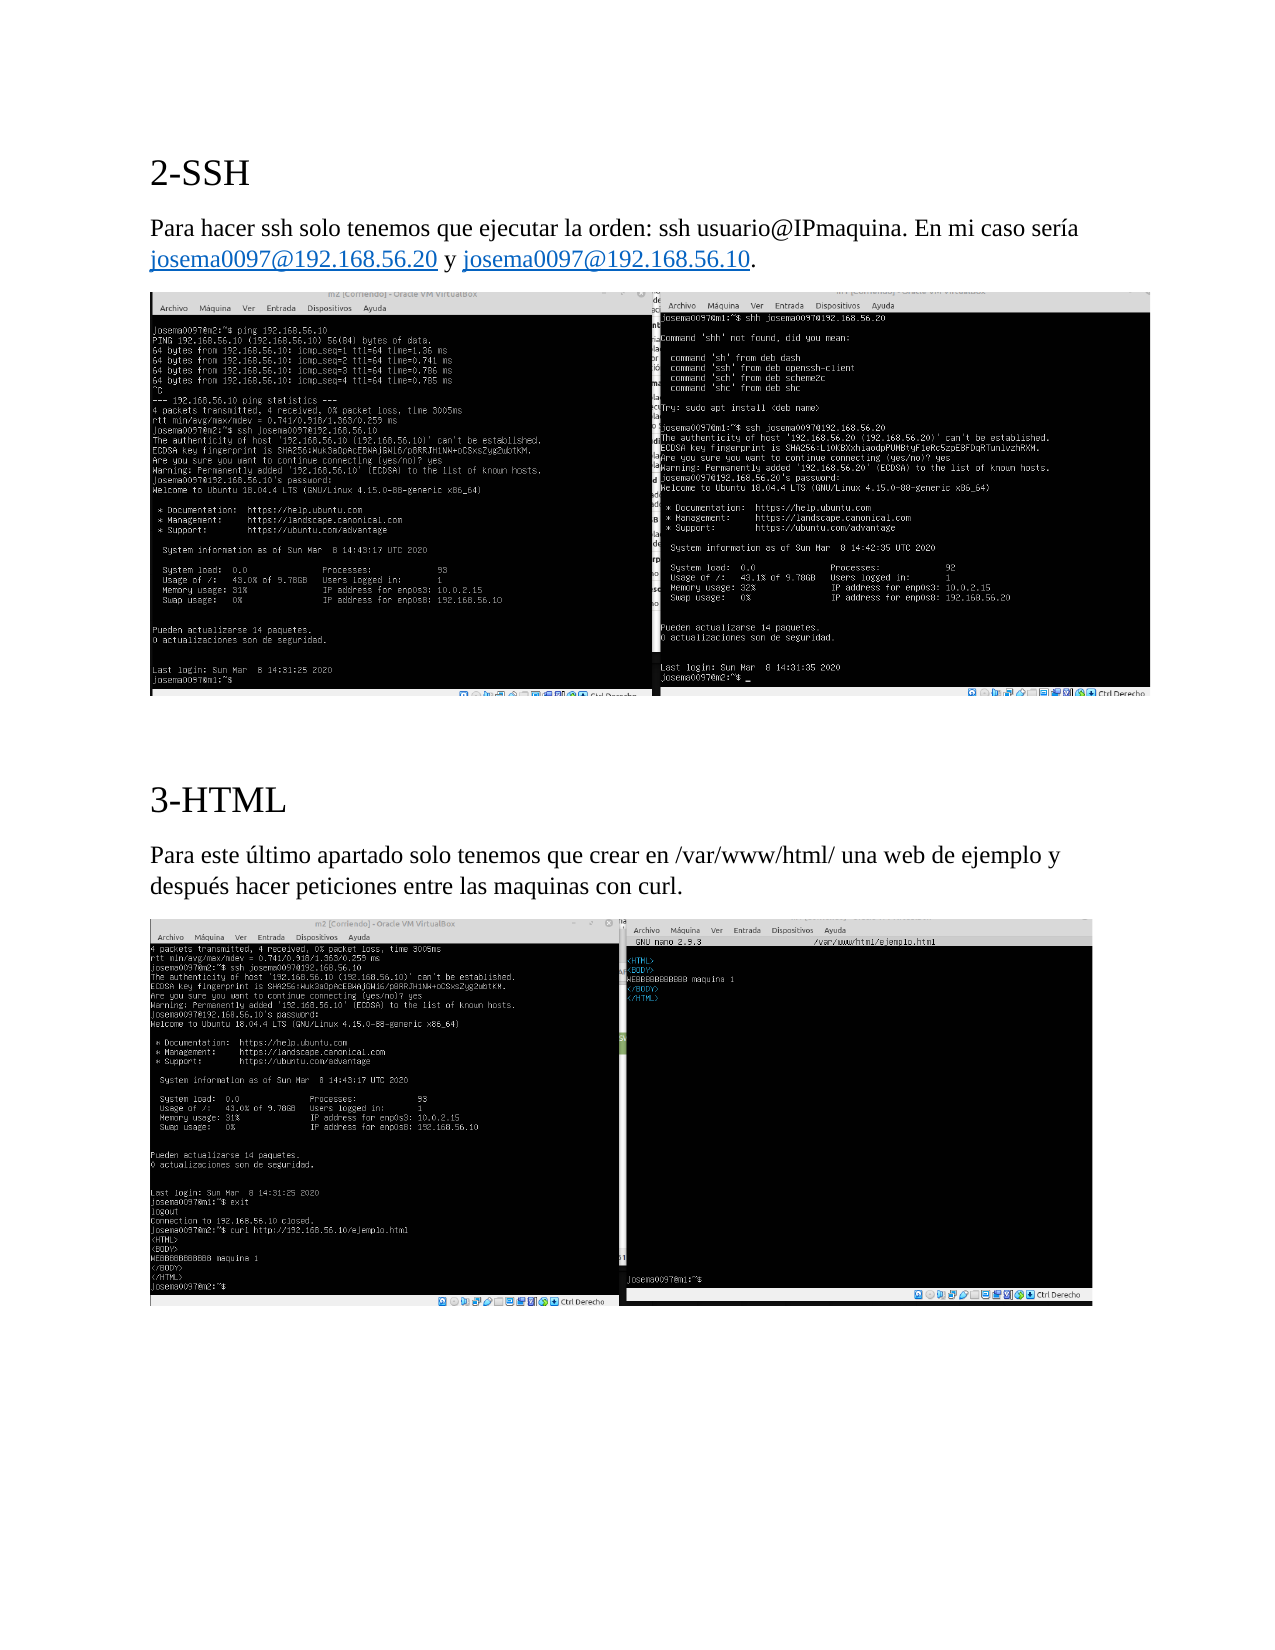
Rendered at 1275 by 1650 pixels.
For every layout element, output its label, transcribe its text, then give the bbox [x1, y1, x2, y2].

text Para este último apartado solo tenemos que crear en /var/www/html/ una web de ejemplo y después hacer peticiones entre las maquinas con curl. [150, 840, 1125, 901]
picture [150, 919, 1093, 1306]
picture [150, 292, 1151, 696]
text Para hacer ssh solo tenemos que ejecutar la orden: ssh usuario@IPmaquina. En mi caso sería josema0097@192.168.56.20 y josema0097@192.168.56.10. [150, 213, 1125, 273]
text 3-HTML [150, 777, 1125, 820]
text 2-SSH [150, 150, 1125, 193]
